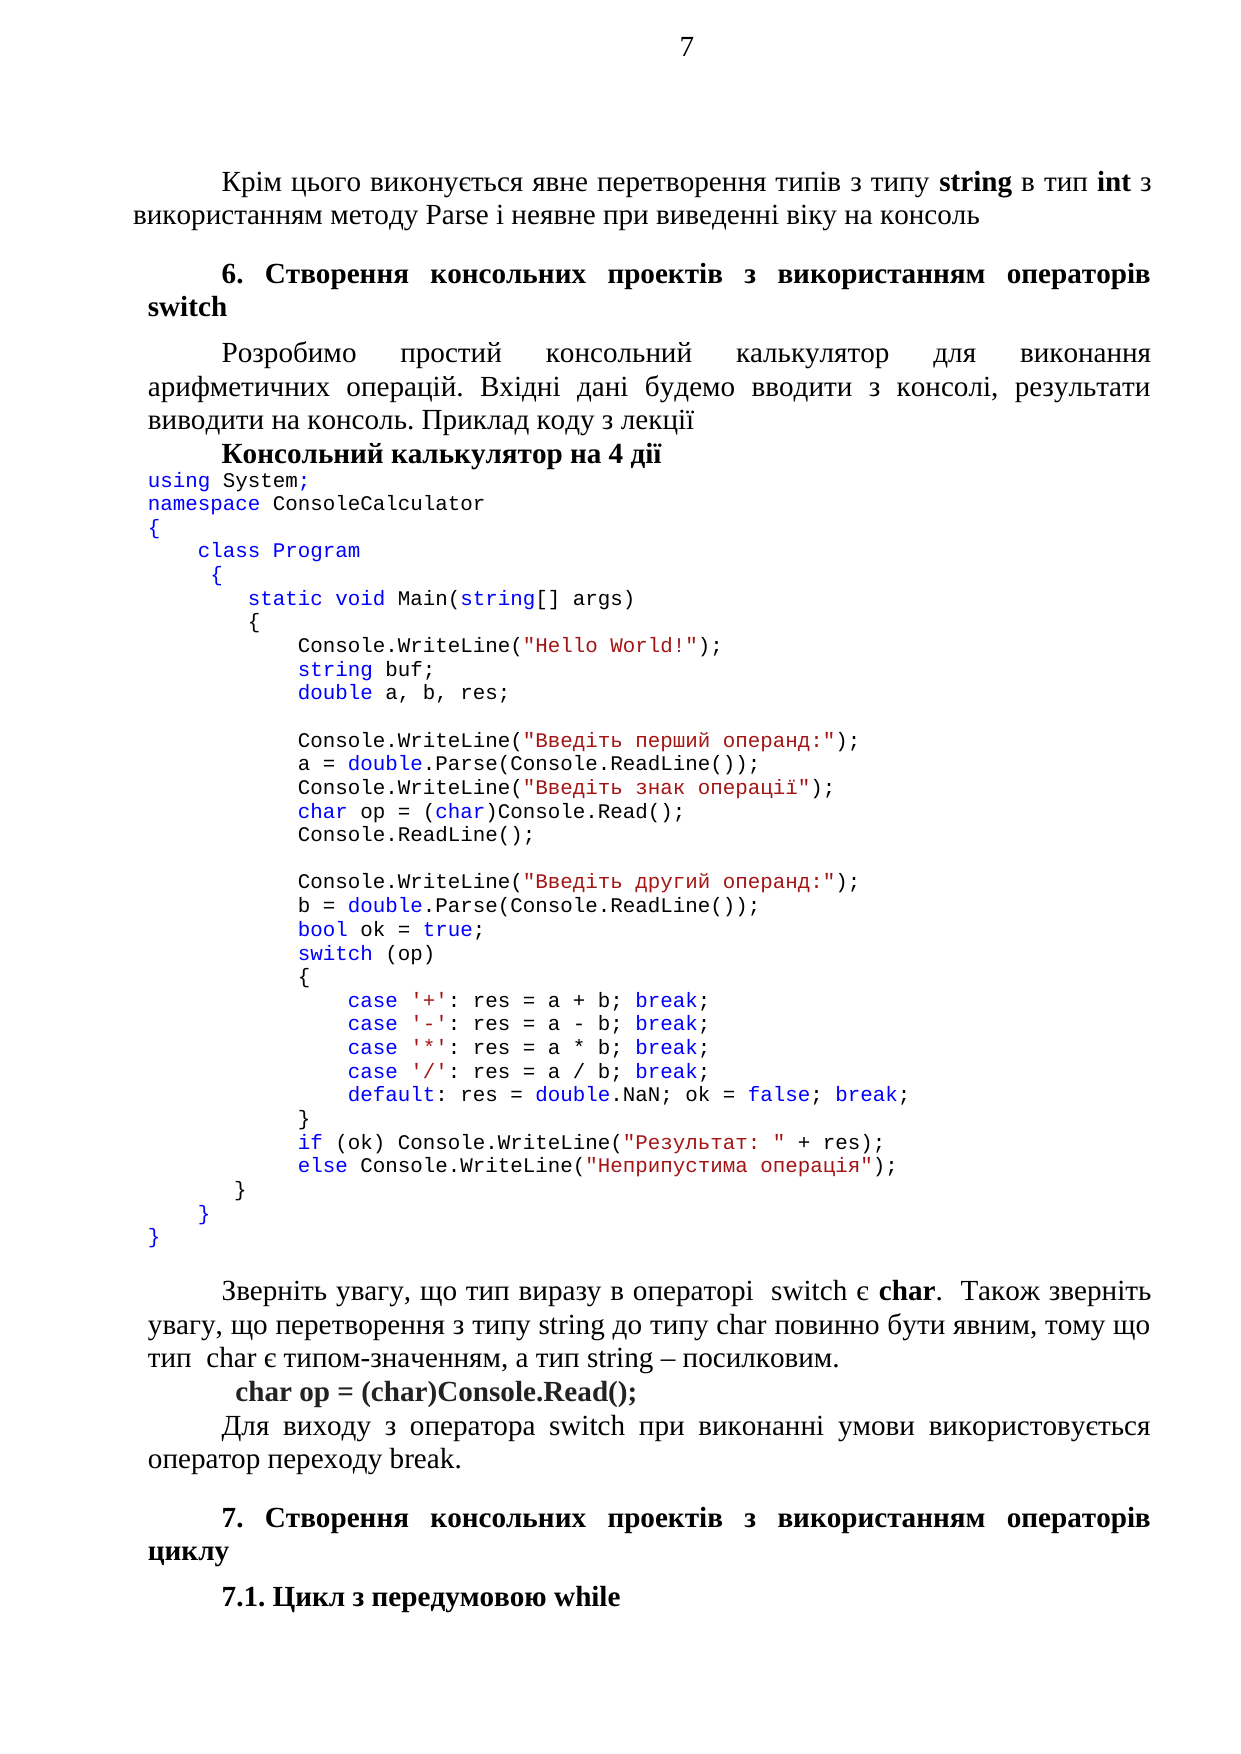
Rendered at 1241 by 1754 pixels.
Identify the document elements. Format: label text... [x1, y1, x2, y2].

text } [148, 1203, 1152, 1226]
text case '+': res = a + b; break; [148, 990, 1152, 1013]
text Зверніть увагу, що тип виразу в операторі switch є char. Також зверніть увагу, що перетворення з типу string до типу char повинно бути явним, тому що тип char є типом-значенням, а тип string – посилковим. [148, 1273, 1152, 1374]
text Консольний калькулятор на 4 дії [148, 436, 1152, 469]
text default: res = double.NaN; ok = false; break; [148, 1084, 1152, 1108]
text case '-': res = a - b; break; [148, 1013, 1152, 1037]
text switch (op) [148, 942, 1152, 966]
text { [148, 517, 1152, 541]
text 7.1. Цикл з передумовою while [148, 1579, 1152, 1613]
text } [148, 1226, 1152, 1250]
text } [148, 1108, 1152, 1132]
text if (ok) Console.WriteLine("Результат: " + res); [148, 1132, 1152, 1155]
text string buf; [148, 659, 1152, 682]
subtitle 6. Створення консольних проектів з використанням операторів switch [148, 256, 1152, 323]
text bool ok = true; [148, 919, 1152, 942]
text Для виходу з оператора switch при виконанні умови використовується оператор переходу break. [148, 1408, 1152, 1475]
text Крім цього виконується явне перетворення типів з типу string в тип int з використанням методу Parse і неявне при виведенні віку на консоль [133, 164, 1152, 231]
text static void Main(string[] args) [148, 588, 1152, 611]
text char op = (char)Console.Read(); [148, 801, 1152, 824]
text char op = (char)Console.Read(); [148, 1374, 1152, 1408]
text b = double.Parse(Console.ReadLine()); [148, 895, 1152, 919]
text class Program [148, 541, 1152, 564]
text namespace ConsoleCalculator [148, 493, 1152, 517]
text { [148, 966, 1152, 990]
text case '*': res = a * b; break; [148, 1037, 1152, 1061]
text Console.WriteLine("Hello World!"); [148, 635, 1152, 659]
text Console.WriteLine("Введіть знак операції"); [148, 777, 1152, 801]
text Console.WriteLine("Введіть перший операнд:"); [148, 730, 1152, 753]
text using System; [148, 469, 1152, 493]
text Розробимо простий консольний калькулятор для виконання арифметичних операцій. Вхідні дані будемо вводити з консолі, результати виводити на консоль. Приклад коду з лекції [148, 335, 1152, 436]
text double a, b, res; [148, 682, 1152, 706]
text { [148, 564, 1152, 588]
text a = double.Parse(Console.ReadLine()); [148, 753, 1152, 777]
text { [148, 611, 1152, 635]
text } [221, 1179, 1152, 1203]
text Console.ReadLine(); [148, 824, 1152, 848]
subtitle 7. Створення консольних проектів з використанням операторів циклу [148, 1500, 1152, 1567]
text case '/': res = a / b; break; [148, 1061, 1152, 1084]
text else Console.WriteLine("Неприпустима операція"); [148, 1155, 1152, 1179]
text Console.WriteLine("Введіть другий операнд:"); [148, 872, 1152, 895]
